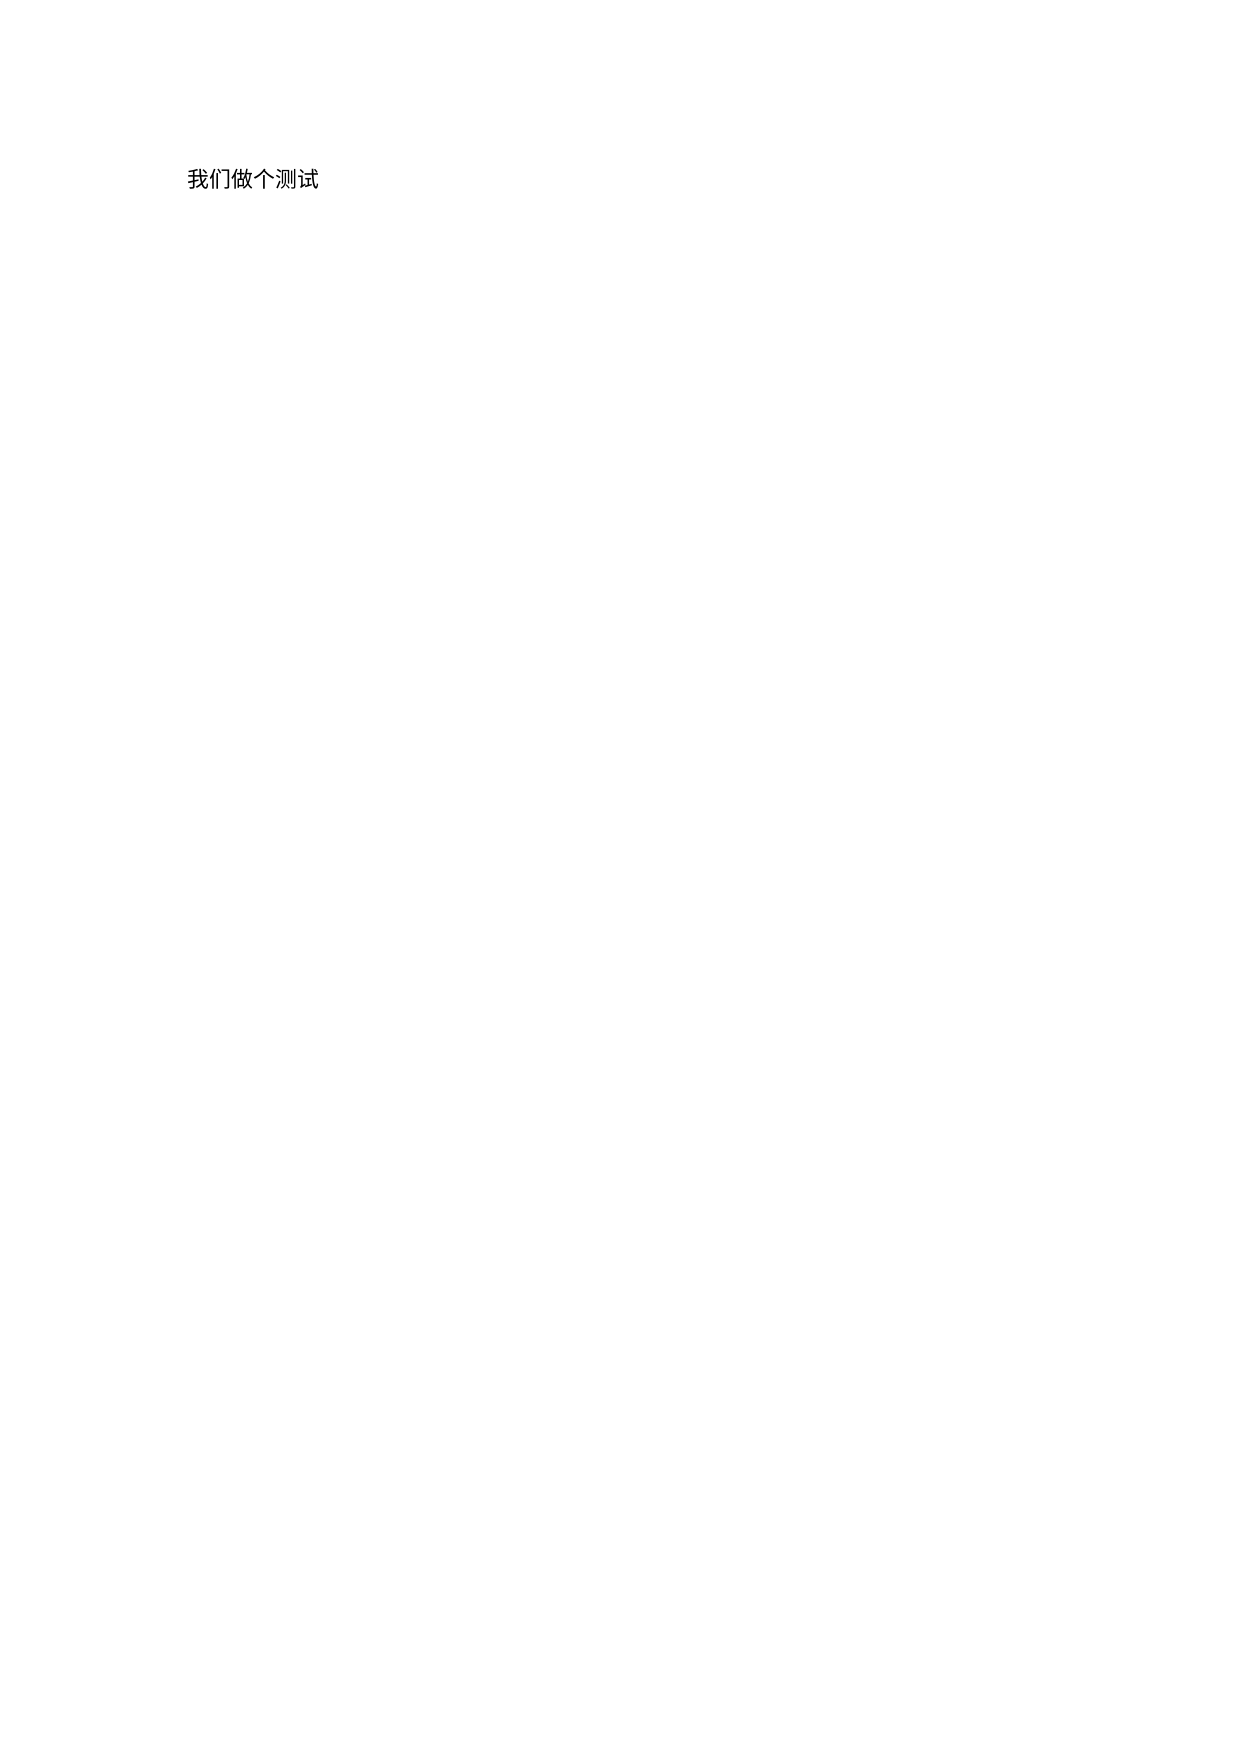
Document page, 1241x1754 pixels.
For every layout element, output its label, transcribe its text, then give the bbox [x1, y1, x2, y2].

text 我们做个测试 [187, 162, 1053, 194]
